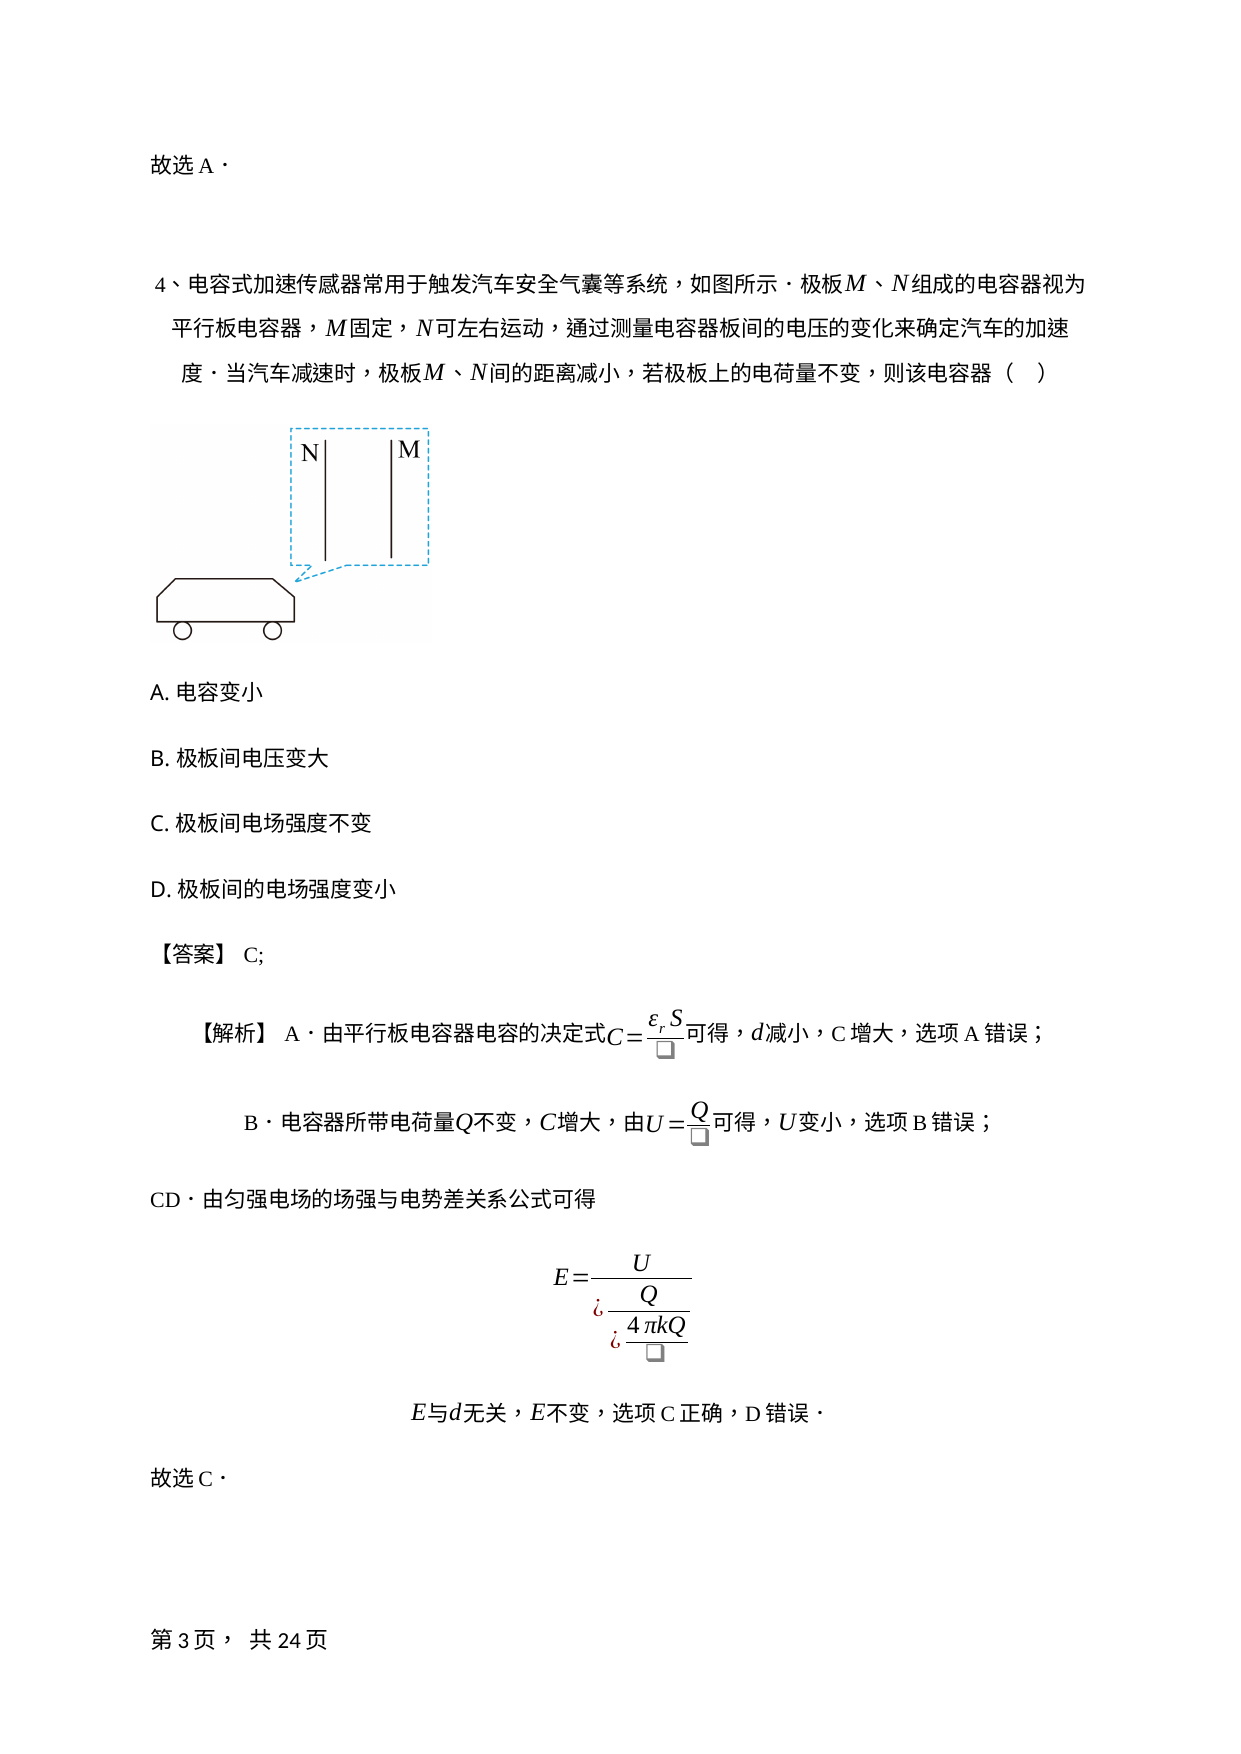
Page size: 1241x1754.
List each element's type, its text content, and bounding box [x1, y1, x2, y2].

text CD．由匀强电场的场强与电势差关系公式可得 [150, 1184, 1090, 1214]
text B. 极板间电压变大 [150, 743, 1090, 773]
picture [150, 423, 433, 643]
text 4、电容式加速传感器常用于触发汽车安全气囊等系统，如图所示．极板、组成的电容器视为平行板电容器，固定，可左右运动，通过测量电容器板间的电压的变化来确定汽车的加速度．当汽车减速时，极板、间的距离减小，若极板上的电荷量不变，则该电容器（ ） [150, 268, 1090, 388]
text 与无关，不变，选项C正确，D错误． [150, 1398, 1090, 1427]
text A. 电容变小 [150, 677, 1090, 707]
text 【解析】 A．由平行板电容器电容的决定式可得，减小，C增大，选项A错误； [150, 1005, 1090, 1061]
text 故选A． [150, 150, 1090, 180]
text 故选C． [150, 1463, 1090, 1493]
text D. 极板间的电场强度变小 [150, 874, 1090, 904]
text C. 极板间电场强度不变 [150, 808, 1090, 838]
text B．电容器所带电荷量不变，增大，由可得，变小，选项B错误； [150, 1096, 1090, 1148]
text 【答案】 C; [150, 939, 1090, 969]
